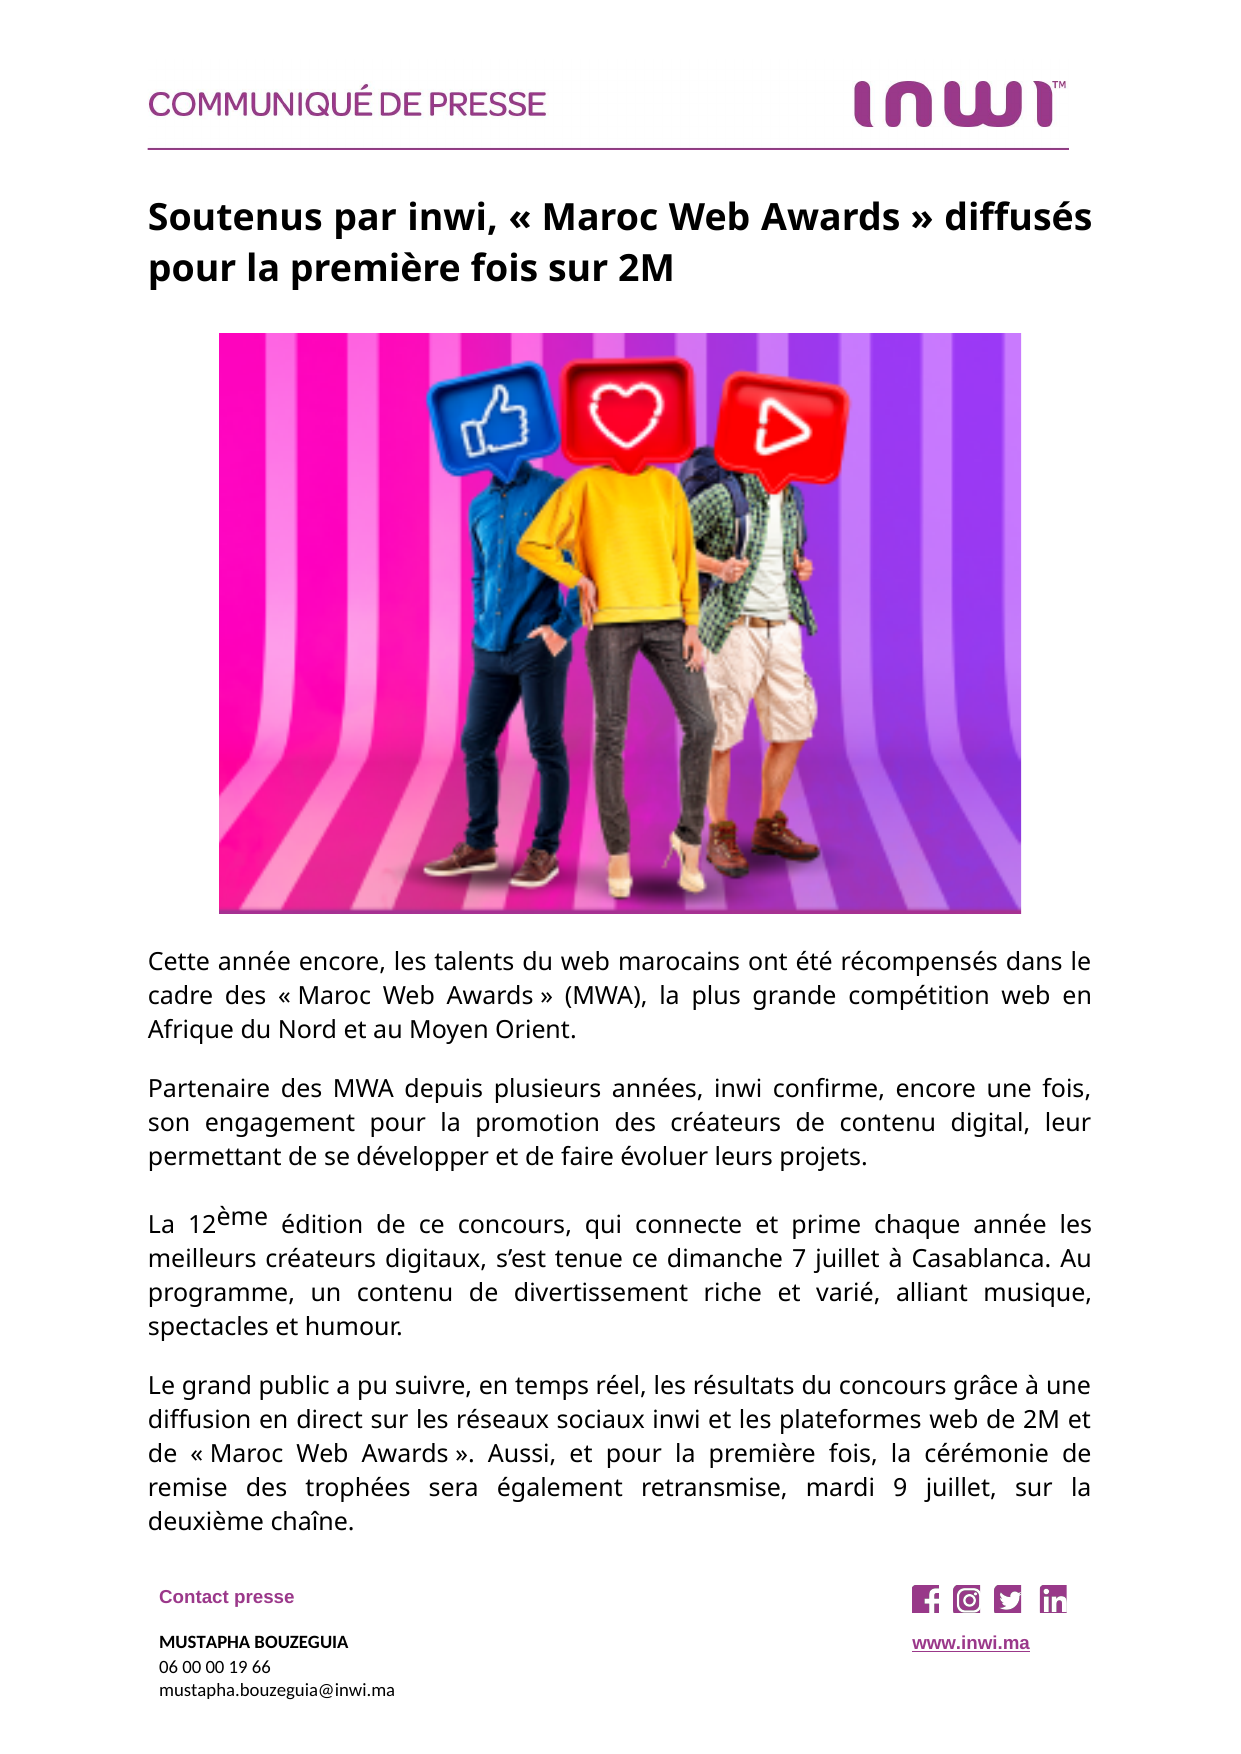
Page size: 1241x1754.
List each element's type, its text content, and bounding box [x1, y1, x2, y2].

picture [147, 59, 1069, 150]
picture [953, 1585, 980, 1613]
picture [912, 1585, 939, 1613]
text La 12ème édition de ce concours, qui connecte et prime chaque année les meilleurs créateurs digitaux, s’est tenue ce dimanche 7 juillet à Casablanca. Au programme, un contenu de divertissement riche et varié, alliant musique, spectacles et humour. [148, 1198, 1093, 1343]
picture [1039, 1585, 1067, 1613]
text Soutenus par inwi, « Maroc Web Awards » diffusés pour la première fois sur 2M [148, 191, 1093, 293]
text Le grand public a pu suivre, en temps réel, les résultats du concours grâce à une diffusion en direct sur les réseaux sociaux inwi et les plateformes web de 2M et de « Maroc Web Awards ». Aussi, et pour la première fois, la cérémonie de remise des trophées sera également retransmise, mardi 9 juillet, sur la deuxième chaîne. [148, 1368, 1093, 1538]
text Partenaire des MWA depuis plusieurs années, inwi confirme, encore une fois, son engagement pour la promotion des créateurs de contenu digital, leur permettant de se développer et de faire évoluer leurs projets. [148, 1071, 1093, 1173]
text Cette année encore, les talents du web marocains ont été récompensés dans le cadre des « Maroc Web Awards » (MWA), la plus grande compétition web en Afrique du Nord et au Moyen Orient. [148, 944, 1093, 1046]
picture [994, 1585, 1022, 1613]
